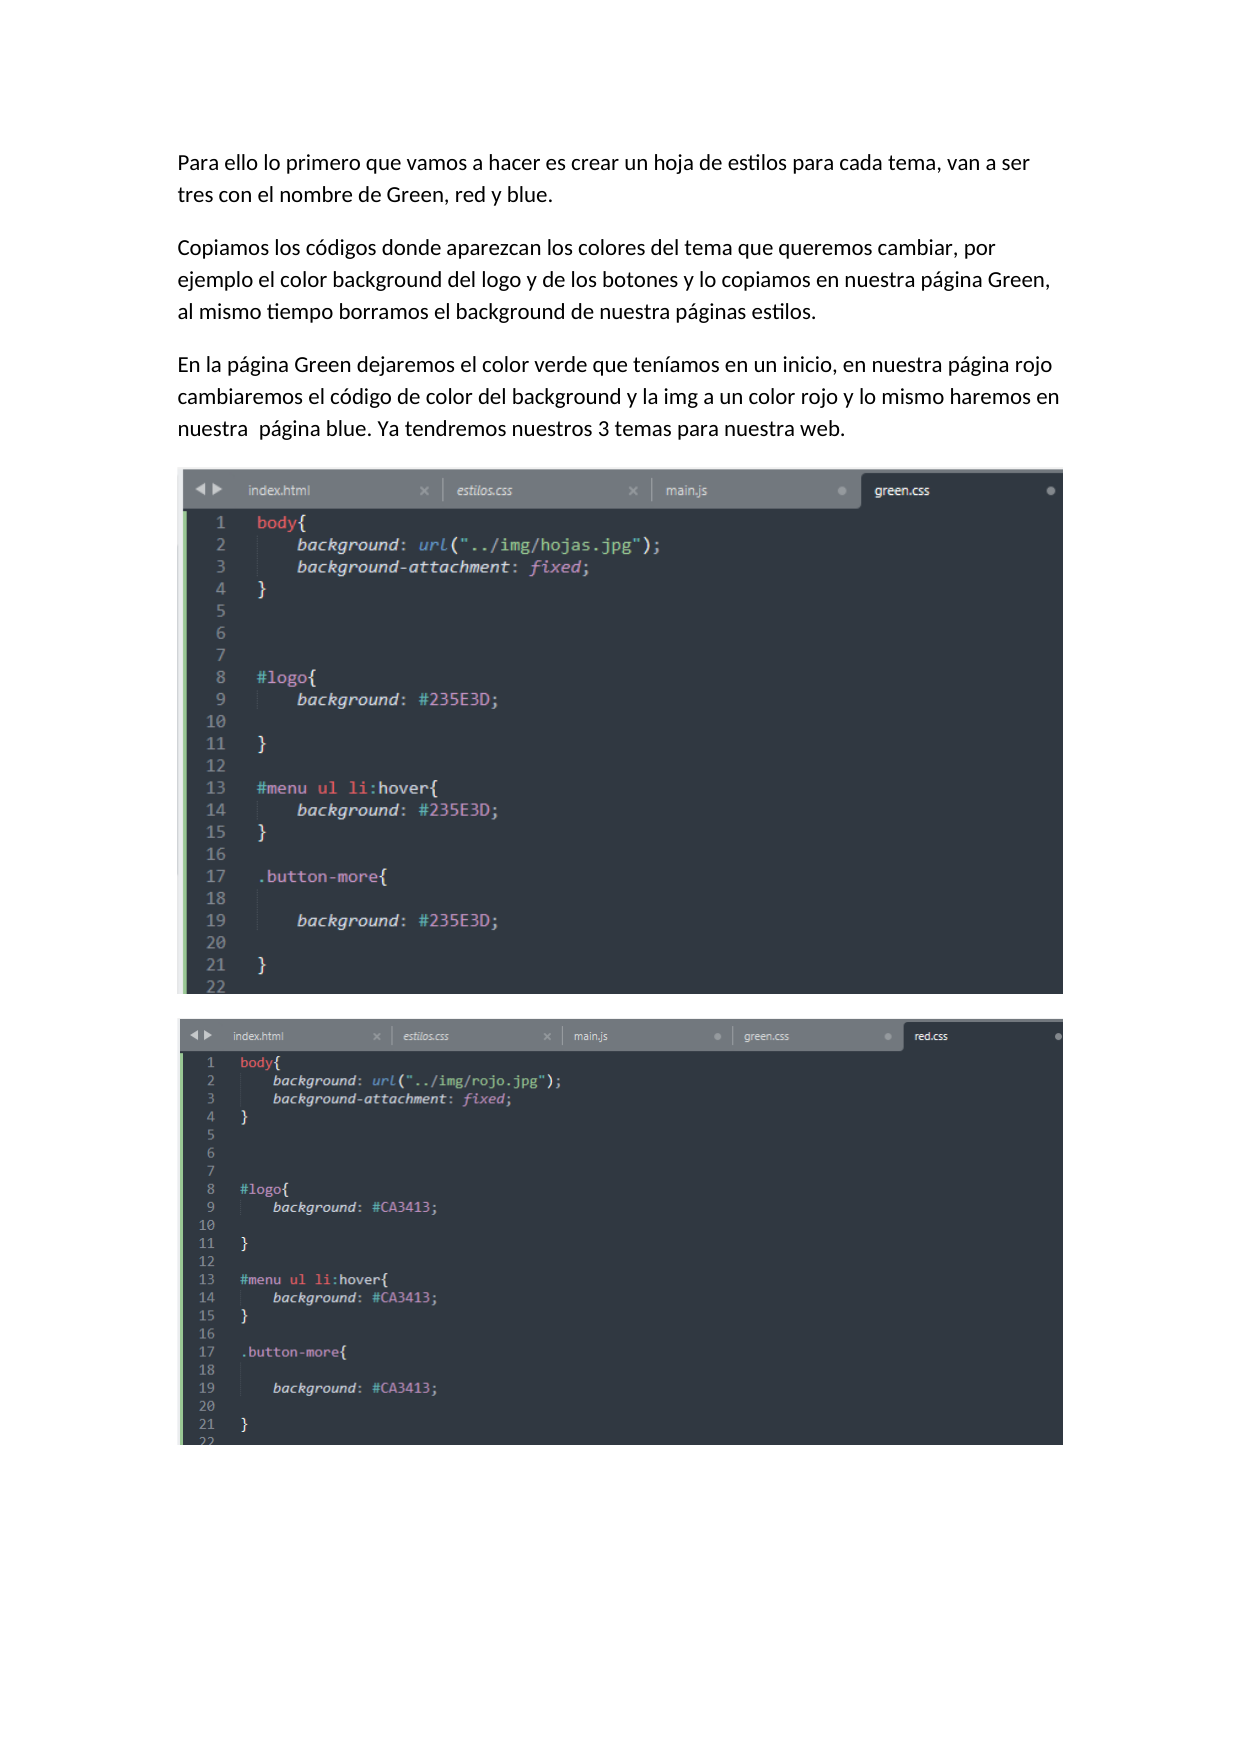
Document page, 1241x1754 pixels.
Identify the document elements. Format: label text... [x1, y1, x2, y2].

picture [177, 467, 1063, 994]
text En la página Green dejaremos el color verde que teníamos en un inicio, en nuestra página rojo cambiaremos el código de color del background y la img a un color rojo y lo mismo haremos en nuestra página blue. Ya tendremos nuestros 3 temas para nuestra web. [177, 350, 1063, 443]
text Para ello lo primero que vamos a hacer es crear un hoja de estilos para cada tema, van a ser tres con el nombre de Green, red y blue. [177, 148, 1063, 208]
text Copiamos los códigos donde aparezcan los colores del tema que queremos cambiar, por ejemplo el color background del logo y de los botones y lo copiamos en nuestra página Green, al mismo tiempo borramos el background de nuestra páginas estilos. [177, 233, 1063, 325]
picture [177, 1018, 1063, 1445]
